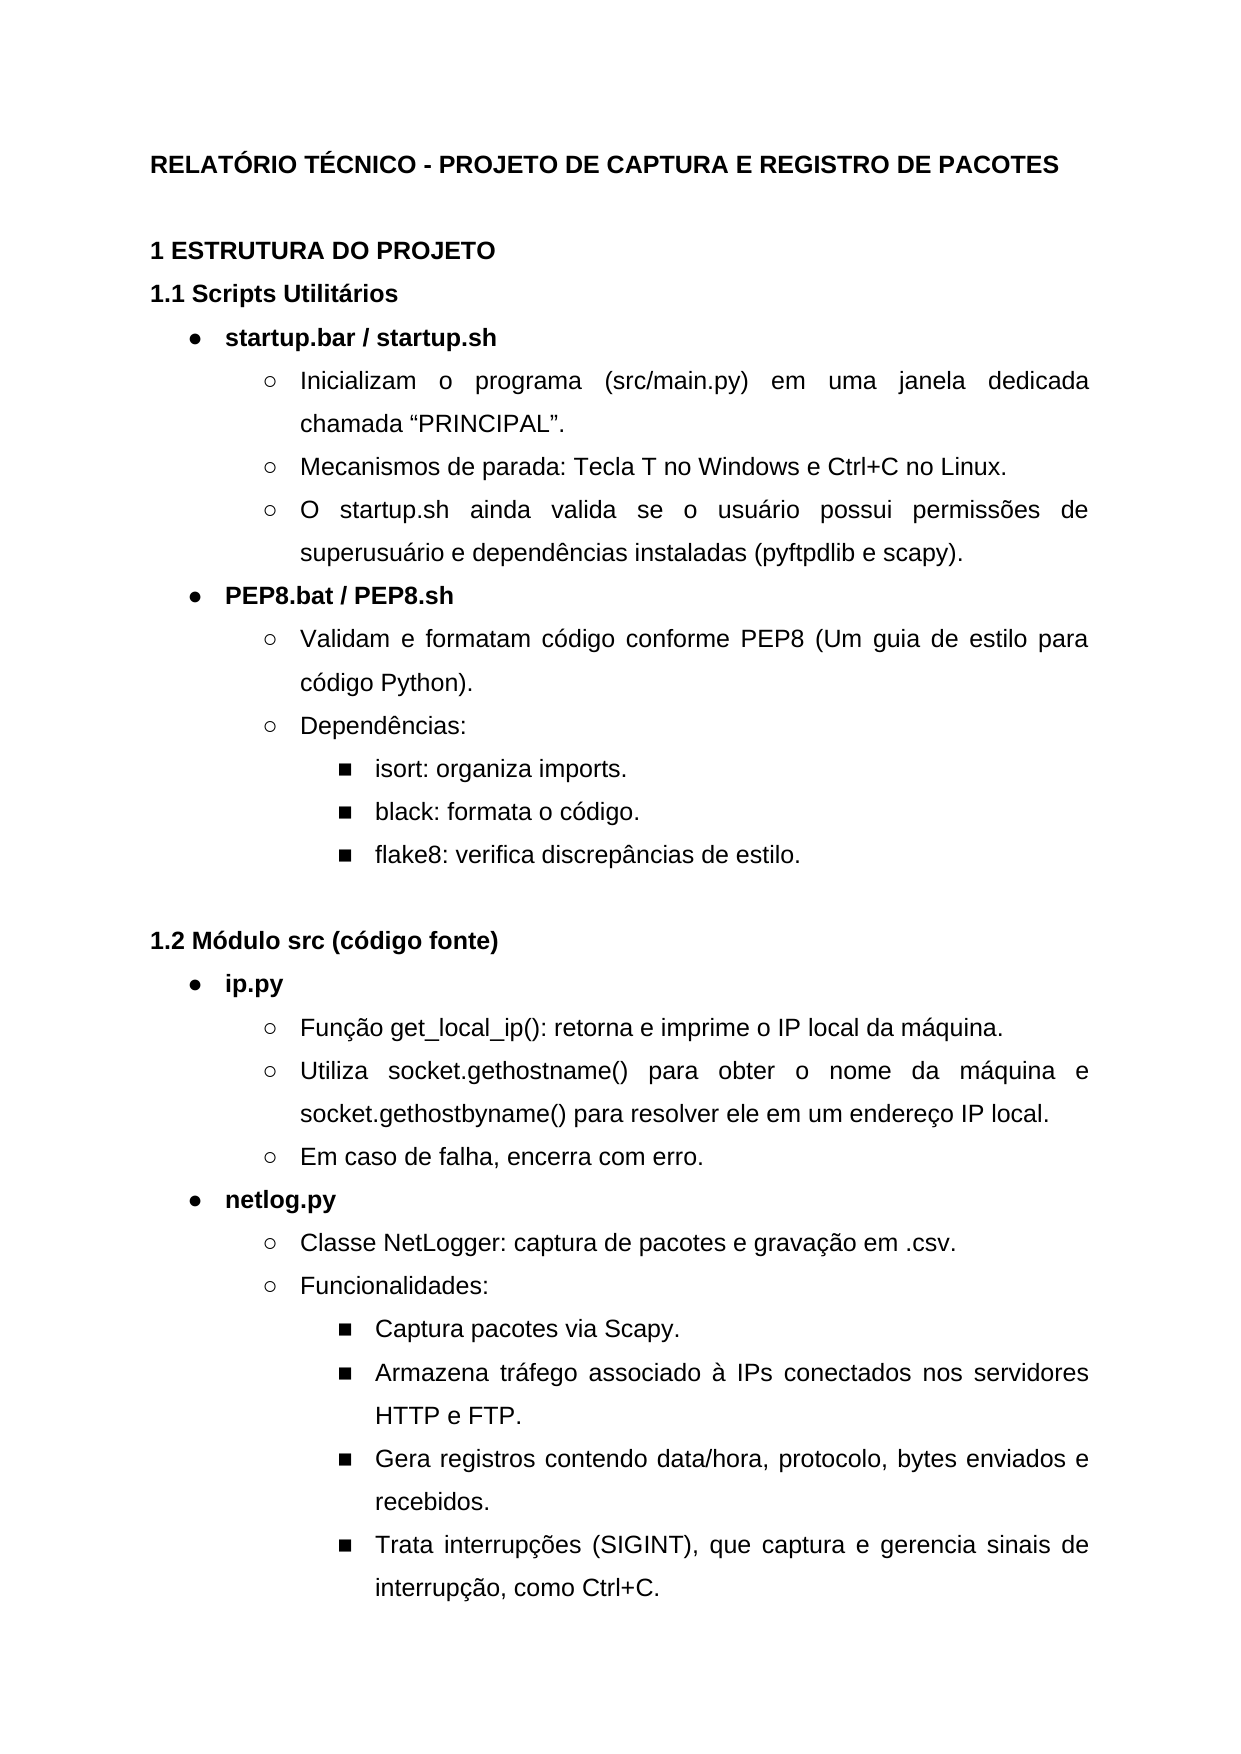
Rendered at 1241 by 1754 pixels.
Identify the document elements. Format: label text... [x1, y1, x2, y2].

list Classe NetLogger: captura de pacotes e gravação em .csv. [262, 1228, 1090, 1257]
list startup.bar / startup.sh [187, 322, 1090, 351]
text 1.1 Scripts Utilitários [150, 279, 1090, 308]
list PEP8.bat / PEP8.sh [187, 581, 1090, 610]
list Em caso de falha, encerra com erro. [262, 1142, 1090, 1171]
list netlog.py [187, 1185, 1090, 1214]
list Funcionalidades: [262, 1271, 1090, 1300]
list Validam e formatam código conforme PEP8 (Um guia de estilo para código Python). [262, 624, 1090, 696]
list black: formata o código. [337, 797, 1090, 826]
list Inicializam o programa (src/main.py) em uma janela dedicada chamada “PRINCIPAL”. [262, 366, 1090, 437]
text 1 ESTRUTURA DO PROJETO [150, 236, 1090, 265]
list Utiliza socket.gethostname() para obter o nome da máquina e socket.gethostbyname() para resolver ele em um endereço IP local. [262, 1056, 1090, 1127]
list flake8: verifica discrepâncias de estilo. [337, 840, 1090, 869]
list Função get_local_ip(): retorna e imprime o IP local da máquina. [262, 1012, 1090, 1041]
text 1.2 Módulo src (código fonte) [150, 926, 1090, 955]
list Captura pacotes via Scapy. [337, 1314, 1090, 1343]
list Trata interrupções (SIGINT), que captura e gerencia sinais de interrupção, como Ctrl+C. [337, 1530, 1090, 1602]
list isort: organiza imports. [337, 754, 1090, 782]
list O startup.sh ainda valida se o usuário possui permissões de superusuário e dependências instaladas (pyftpdlib e scapy). [262, 495, 1090, 567]
list Armazena tráfego associado à IPs conectados nos servidores HTTP e FTP. [337, 1357, 1090, 1429]
list ip.py [187, 969, 1090, 998]
list Gera registros contendo data/hora, protocolo, bytes enviados e recebidos. [337, 1444, 1090, 1516]
text RELATÓRIO TÉCNICO - PROJETO DE CAPTURA E REGISTRO DE PACOTES [150, 150, 1090, 179]
list Dependências: [262, 711, 1090, 739]
list Mecanismos de parada: Tecla T no Windows e Ctrl+C no Linux. [262, 452, 1090, 481]
